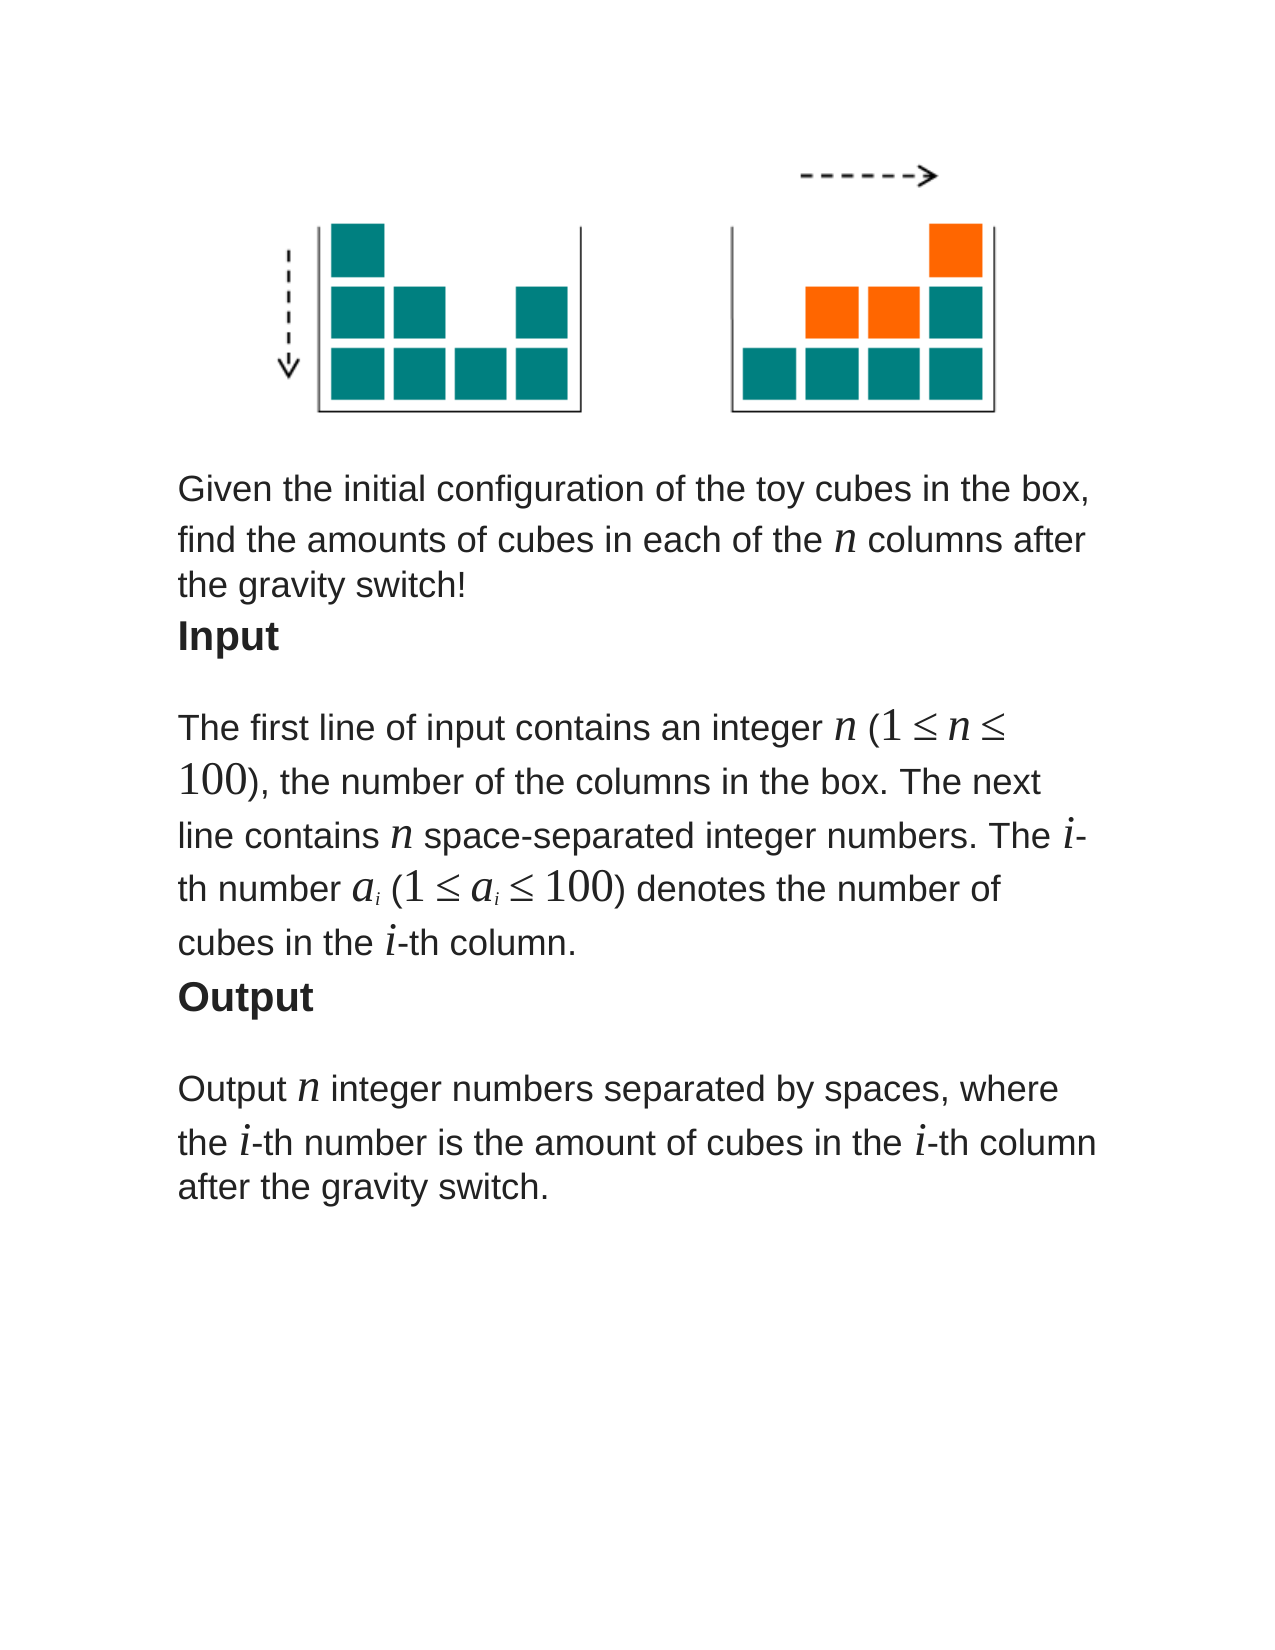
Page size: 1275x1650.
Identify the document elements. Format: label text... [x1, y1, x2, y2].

text Output n integer numbers separated by spaces, where the i-th number is the amount of cubes in the i-th column after the gravity switch. [177, 1058, 1098, 1207]
text The first line of input contains an integer n (1 ≤ n ≤ 100), the number of the columns in the box. The next line contains n space-separated integer numbers. The i-th number ai (1 ≤ ai ≤ 100) denotes the number of cubes in the i-th column. [177, 697, 1098, 966]
text Output [177, 966, 1098, 1020]
picture [261, 147, 1014, 430]
text Input [177, 605, 1098, 659]
text Given the initial configuration of the toy cubes in the box, find the amounts of cubes in each of the n columns after the gravity switch! [177, 467, 1098, 605]
